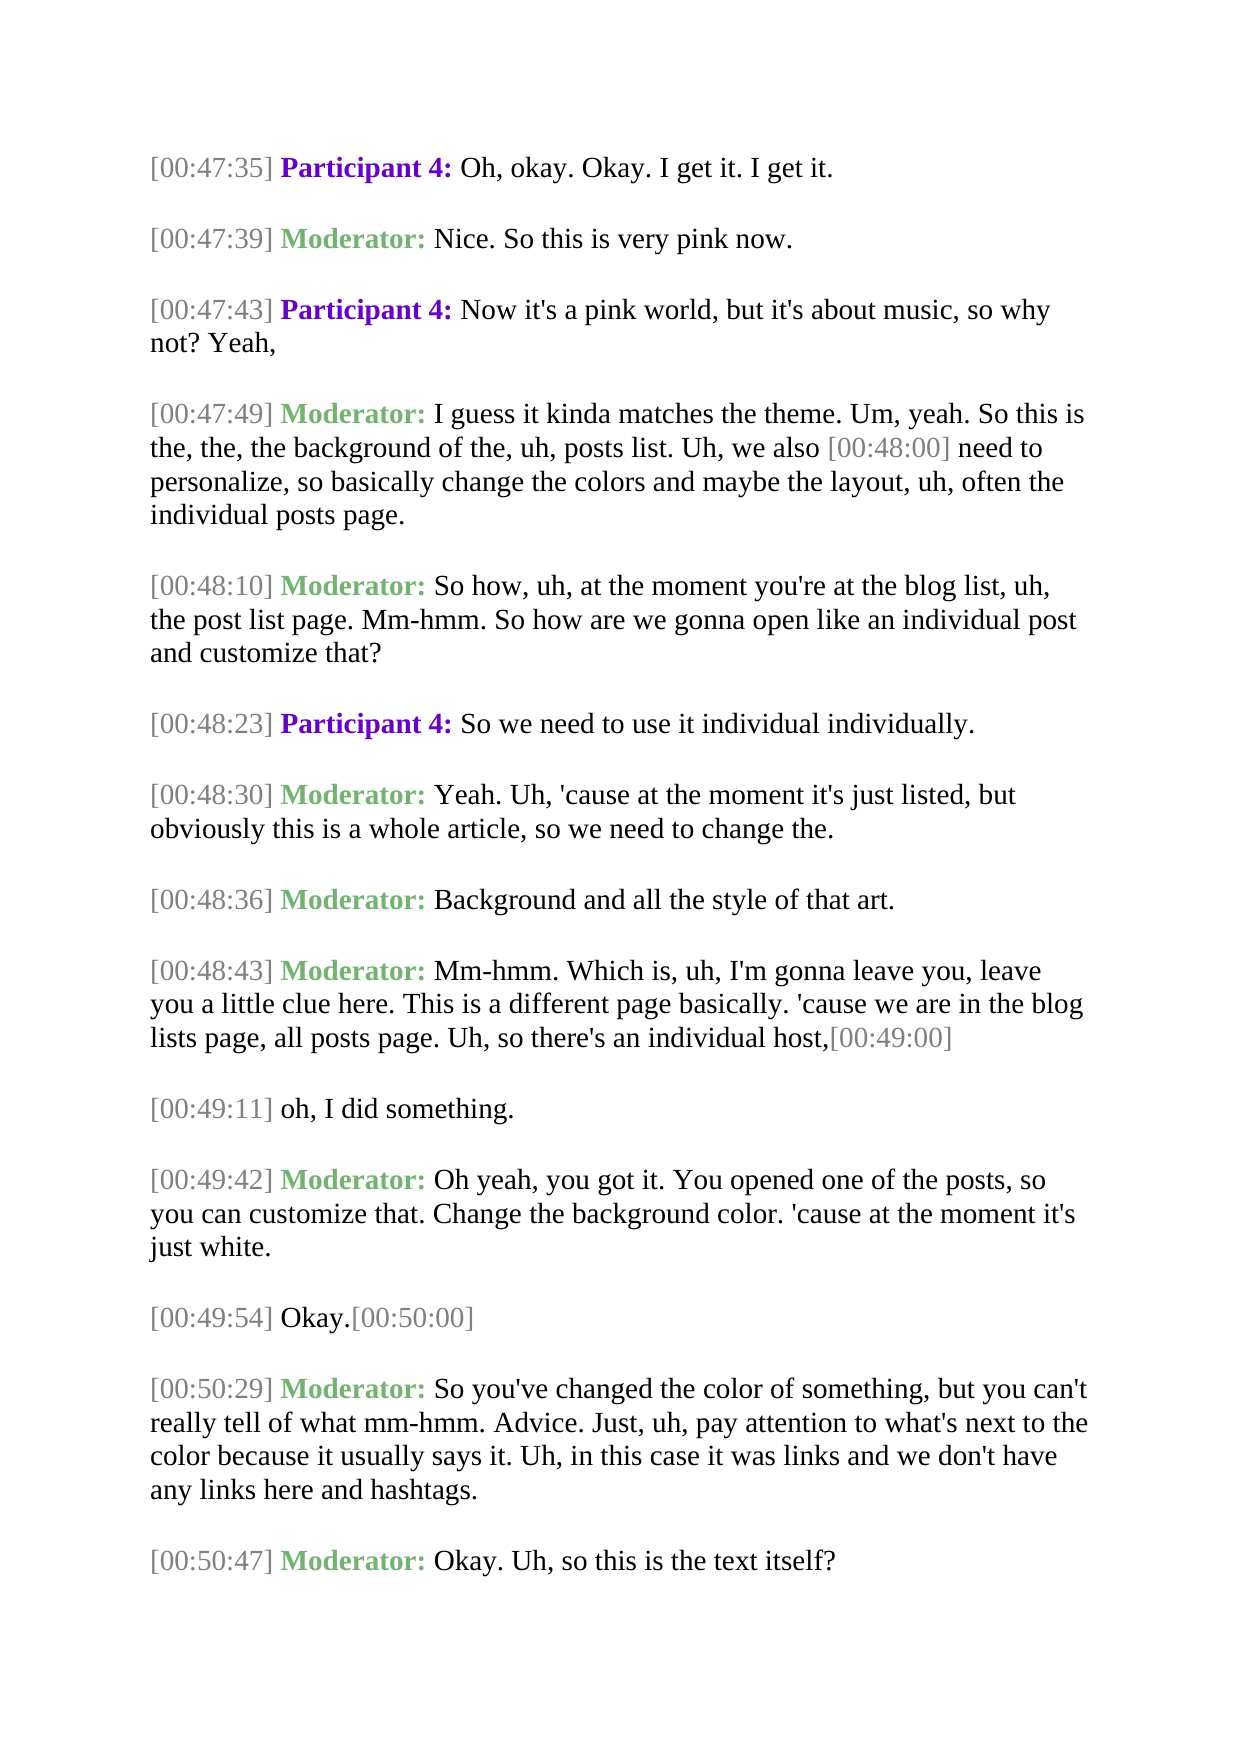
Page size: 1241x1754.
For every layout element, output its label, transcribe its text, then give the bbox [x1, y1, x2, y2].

text [00:48:36] Moderator: Background and all the style of that art. [150, 882, 1090, 916]
text [00:47:35] Participant 4: Oh, okay. Okay. I get it. I get it. [150, 150, 1090, 183]
text [00:47:49] Moderator: I guess it kinda matches the theme. Um, yeah. So this is the, the, the background of the, uh, posts list. Uh, we also [00:48:00] need to personalize, so basically change the colors and maybe the layout, uh, often the individual posts page. [150, 397, 1090, 531]
text [00:48:30] Moderator: Yeah. Uh, 'cause at the moment it's just listed, but obviously this is a whole article, so we need to change the. [150, 777, 1090, 844]
text [00:48:23] Participant 4: So we need to use it individual individually. [150, 706, 1090, 740]
text [00:50:47] Moderator: Okay. Uh, so this is the text itself? [150, 1543, 1090, 1577]
text [00:49:42] Moderator: Oh yeah, you got it. You opened one of the posts, so you can customize that. Change the background color. 'cause at the moment it's just white. [150, 1162, 1090, 1263]
text [00:47:43] Participant 4: Now it's a pink world, but it's about music, so why not? Yeah, [150, 292, 1090, 359]
text [00:48:43] Moderator: Mm-hmm. Which is, uh, I'm gonna leave you, leave you a little clue here. This is a different page basically. 'cause we are in the blog lists page, all posts page. Uh, so there's an individual host,[00:49:00] [150, 953, 1090, 1054]
text [00:48:10] Moderator: So how, uh, at the moment you're at the blog list, uh, the post list page. Mm-hmm. So how are we gonna open like an individual post and customize that? [150, 568, 1090, 669]
text [00:50:29] Moderator: So you've changed the color of something, but you can't really tell of what mm-hmm. Advice. Just, uh, pay attention to what's next to the color because it usually says it. Uh, in this case it was links and we don't have any links here and hashtags. [150, 1371, 1090, 1506]
text [00:49:54] Okay.[00:50:00] [150, 1300, 1090, 1334]
text [00:47:39] Moderator: Nice. So this is very pink now. [150, 221, 1090, 254]
text [00:49:11] oh, I did something. [150, 1091, 1090, 1125]
